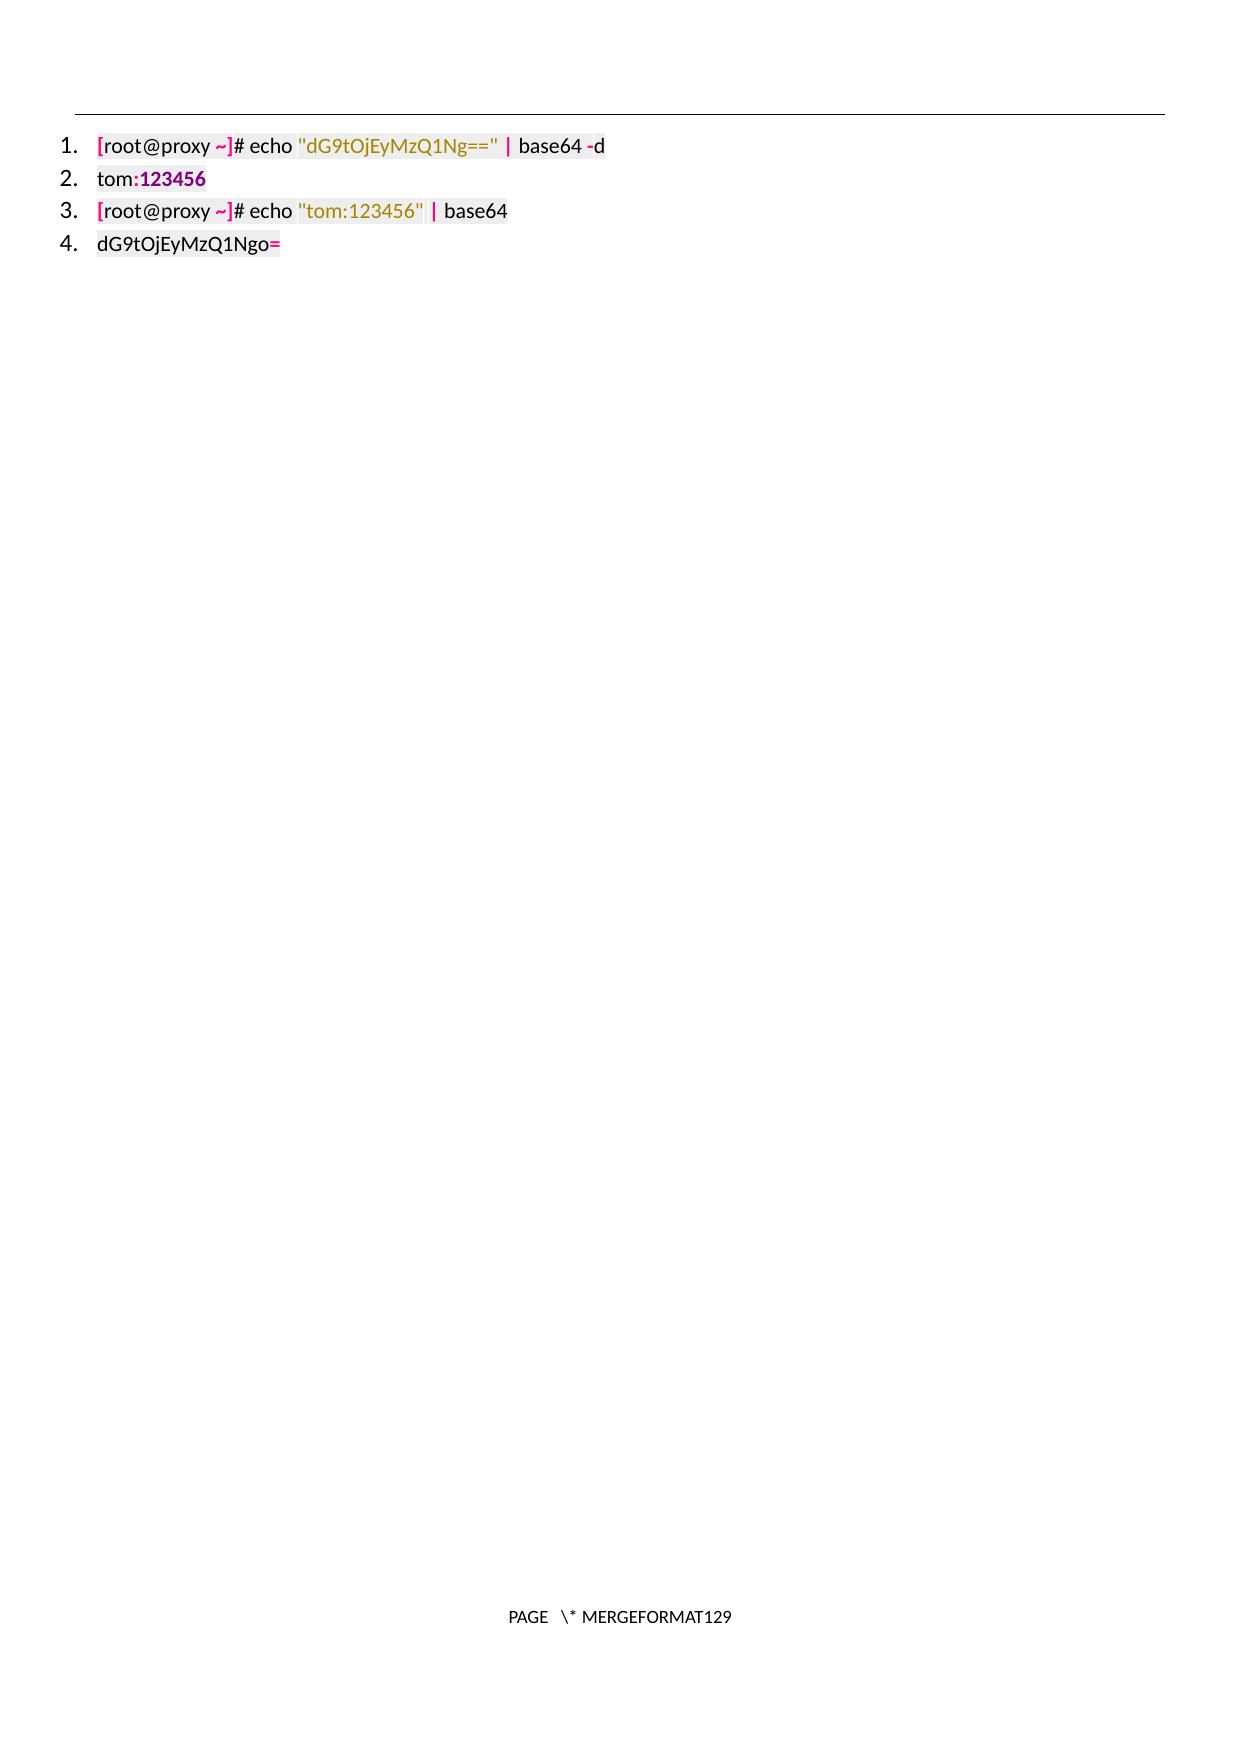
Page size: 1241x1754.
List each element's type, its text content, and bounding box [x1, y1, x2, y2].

list [root@proxy ~]# echo "tom:123456" | base64 [59, 194, 1165, 226]
list [root@proxy ~]# echo "dG9tOjEyMzQ1Ng==" | base64 -d [59, 129, 1165, 161]
list tom:123456 [59, 161, 1165, 194]
list dG9tOjEyMzQ1Ngo= [59, 226, 1165, 259]
